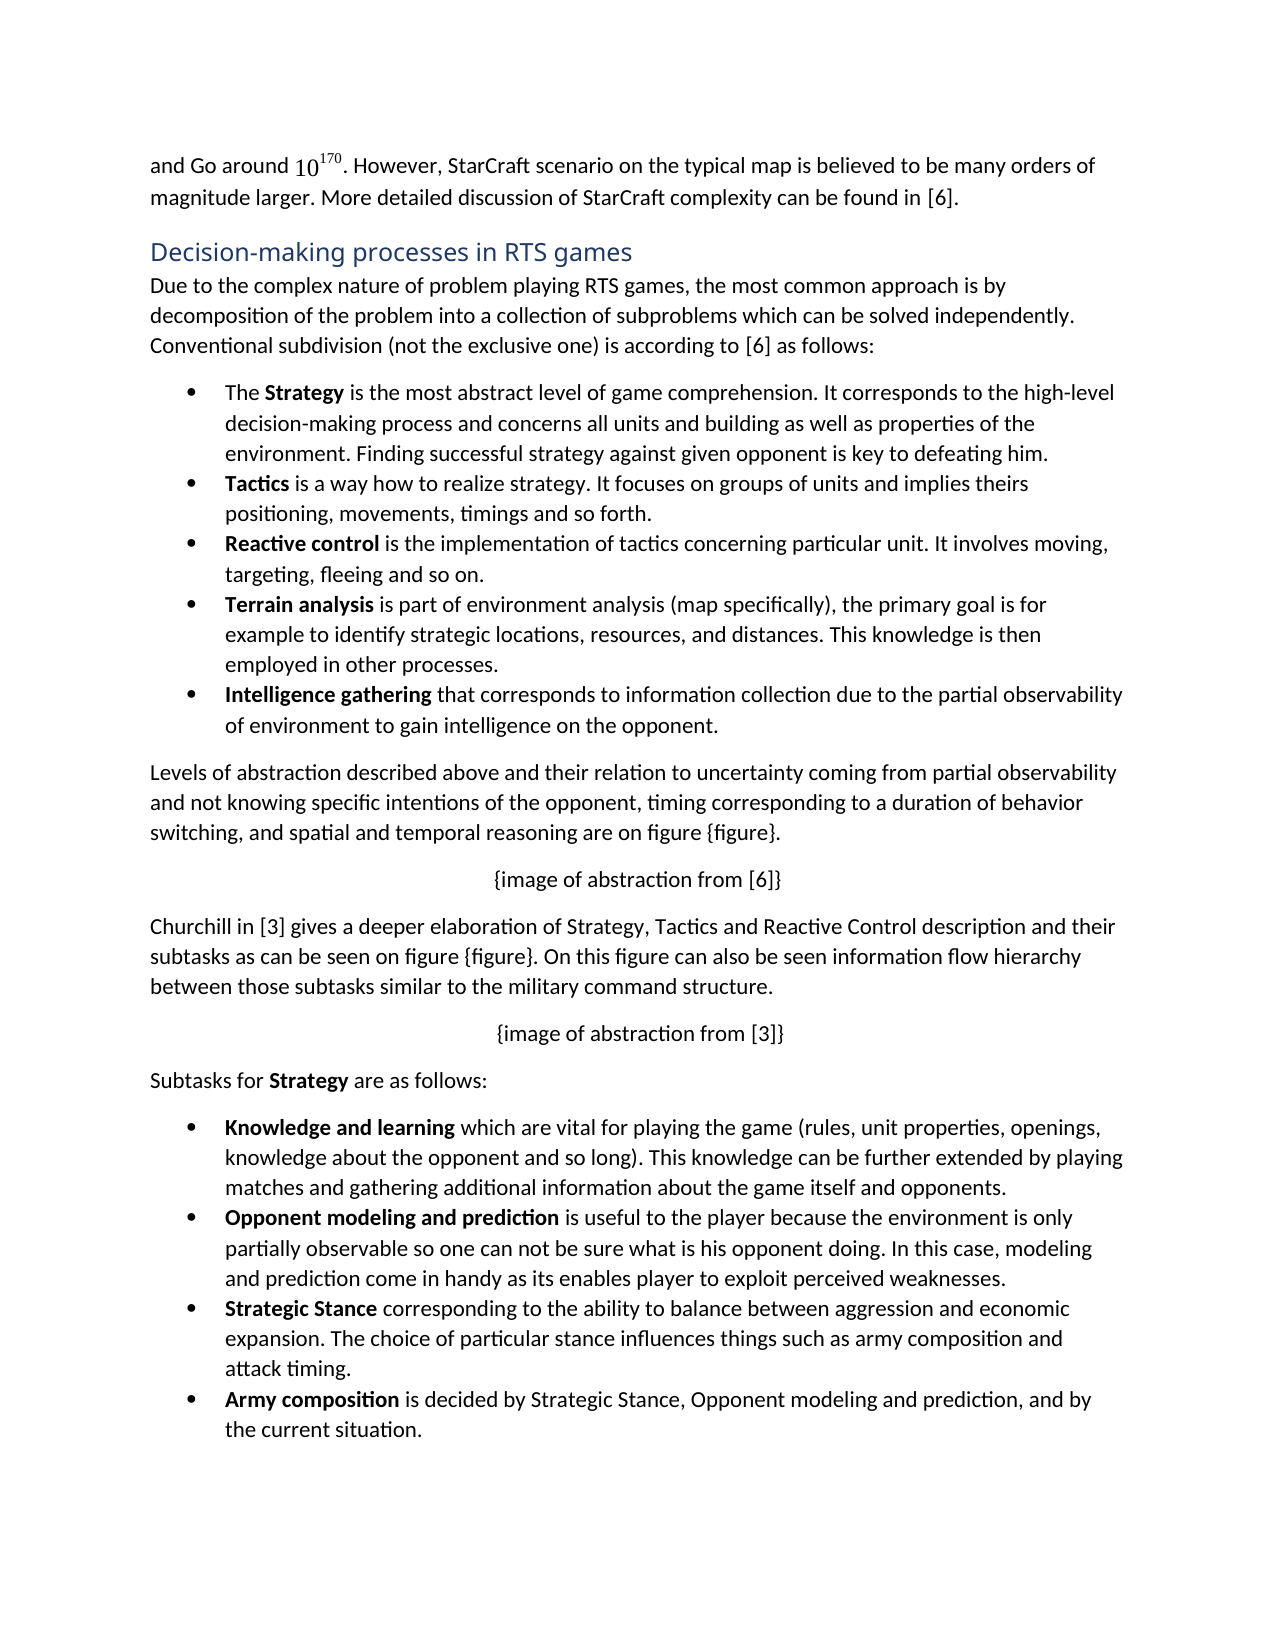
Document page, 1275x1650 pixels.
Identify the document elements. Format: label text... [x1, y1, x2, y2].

list Reactive control is the implementation of tactics concerning particular unit. It involves moving, targeting, fleeing and so on. [187, 529, 1125, 588]
list Army composition is decided by Strategic Stance, Opponent modeling and prediction, and by the current situation. [187, 1385, 1125, 1443]
list Terrain analysis is part of environment analysis (map specifically), the primary goal is for example to identify strategic locations, resources, and distances. This knowledge is then employed in other processes. [187, 590, 1125, 678]
text Due to the complex nature of problem playing RTS games, the most common approach is by decomposition of the problem into a collection of subproblems which can be solved independently. Conventional subdivision (not the exclusive one) is according to as follows: [150, 271, 1125, 359]
list The Strategy is the most abstract level of game comprehension. It corresponds to the high-level decision-making process and concerns all units and building as well as properties of the environment. Finding successful strategy against given opponent is key to defeating him. [187, 378, 1125, 467]
text {image of abstraction from } [150, 865, 1125, 893]
text Levels of abstraction described above and their relation to uncertainty coming from partial observability and not knowing specific intentions of the opponent, timing corresponding to a duration of behavior switching, and spatial and temporal reasoning are on figure {figure}. [150, 758, 1125, 846]
list Intelligence gathering that corresponds to information collection due to the partial observability of environment to gain intelligence on the opponent. [187, 681, 1125, 739]
text {image of abstraction from } [150, 1019, 1125, 1047]
list Opponent modeling and prediction is useful to the player because the environment is only partially observable so one can not be sure what is his opponent doing. In this case, modeling and prediction come in handy as its enables player to exploit perceived weaknesses. [187, 1203, 1125, 1292]
text Subtasks for Strategy are as follows: [150, 1066, 1125, 1094]
list Knowledge and learning which are vital for playing the game (rules, unit properties, openings, knowledge about the opponent and so long). This knowledge can be further extended by playing matches and gathering additional information about the game itself and opponents. [187, 1113, 1125, 1201]
list Strategic Stance corresponding to the ability to balance between aggression and economic expansion. The choice of particular stance influences things such as army composition and attack timing. [187, 1294, 1125, 1382]
text Churchill in gives a deeper elaboration of Strategy, Tactics and Reactive Control description and their subtasks as can be seen on figure {figure}. On this figure can also be seen information flow hierarchy between those subtasks similar to the military command structure. [150, 912, 1125, 1000]
subtitle Decision-making processes in RTS games [150, 234, 1125, 268]
list Tactics is a way how to realize strategy. It focuses on groups of units and implies theirs positioning, movements, timings and so forth. [187, 469, 1125, 527]
